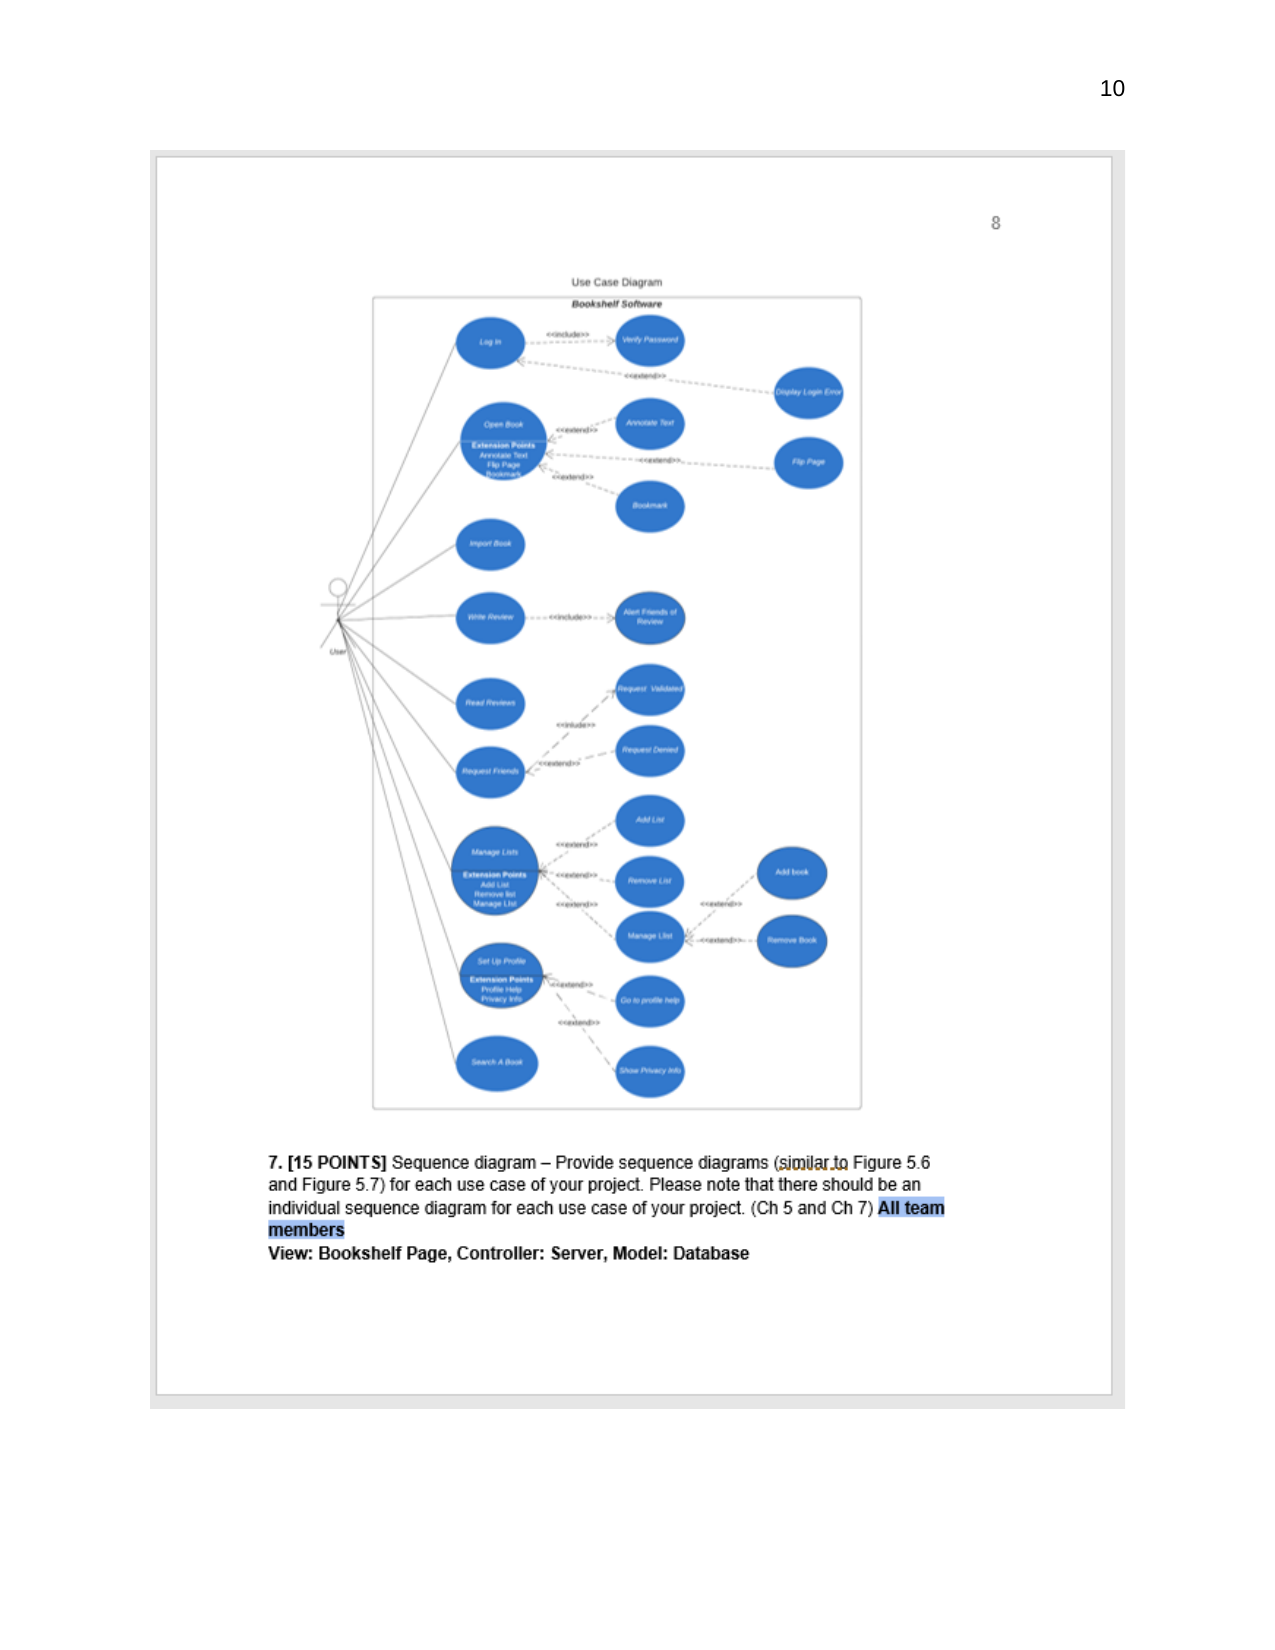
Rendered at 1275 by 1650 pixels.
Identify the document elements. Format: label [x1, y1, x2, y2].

picture [150, 150, 1125, 1409]
